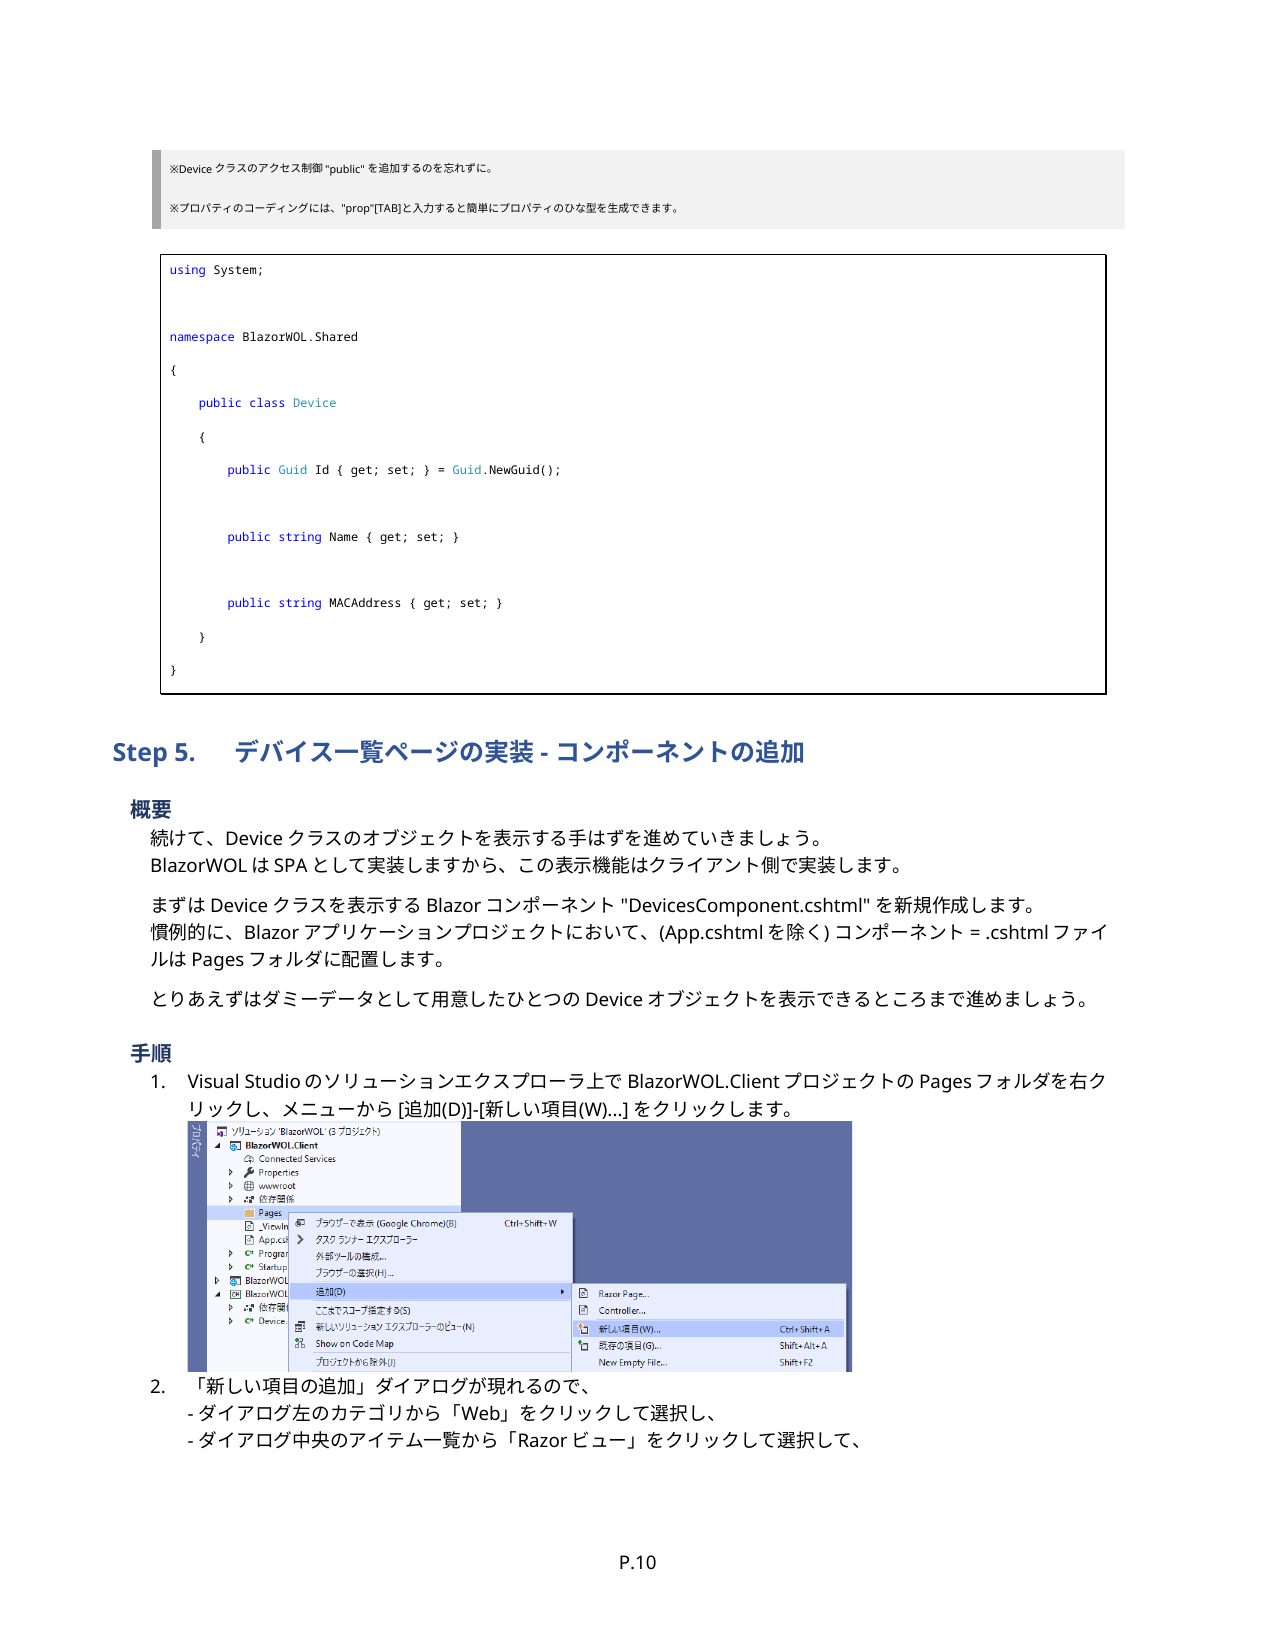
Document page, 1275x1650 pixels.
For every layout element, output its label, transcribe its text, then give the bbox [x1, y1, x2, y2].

text using System; namespace BlazorWOL.Shared { public class Device { public Guid Id { get; set; } = Guid.NewGuid(); public string Name { get; set; } public string MACAddress { get; set; } } } [161, 255, 1105, 693]
text とりあえずはダミーデータとして用意したひとつのDeviceオブジェクトを表示できるところまで進めましょう。 [150, 985, 1125, 1012]
text ※Deviceクラスのアクセス制御 "public" を追加するのを忘れずに。 [161, 150, 1125, 189]
text 続けて、Deviceクラスのオブジェクトを表示する手はずを進めていきましょう。 BlazorWOLはSPAとして実装しますから、この表示機能はクライアント側で実装します。 [150, 824, 1125, 878]
subtitle Step 5. デバイス一覧ページの実装 - コンポーネントの追加 [112, 732, 1125, 768]
subtitle 概要 [131, 793, 1125, 824]
text ※プロパティのコーディングには、"prop"[TAB]と入力すると簡単にプロパティのひな型を生成できます。 [161, 189, 1125, 229]
subtitle 手順 [131, 1037, 1125, 1067]
picture [187, 1121, 853, 1372]
text まずはDeviceクラスを表示するBlazorコンポーネント "DevicesComponent.cshtml" を新規作成します。 慣例的に、Blazorアプリケーションプロジェクトにおいて、(App.cshtmlを除く) コンポーネント = .cshtmlファイルはPagesフォルダに配置します。 [150, 891, 1125, 972]
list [150, 1371, 1125, 1453]
